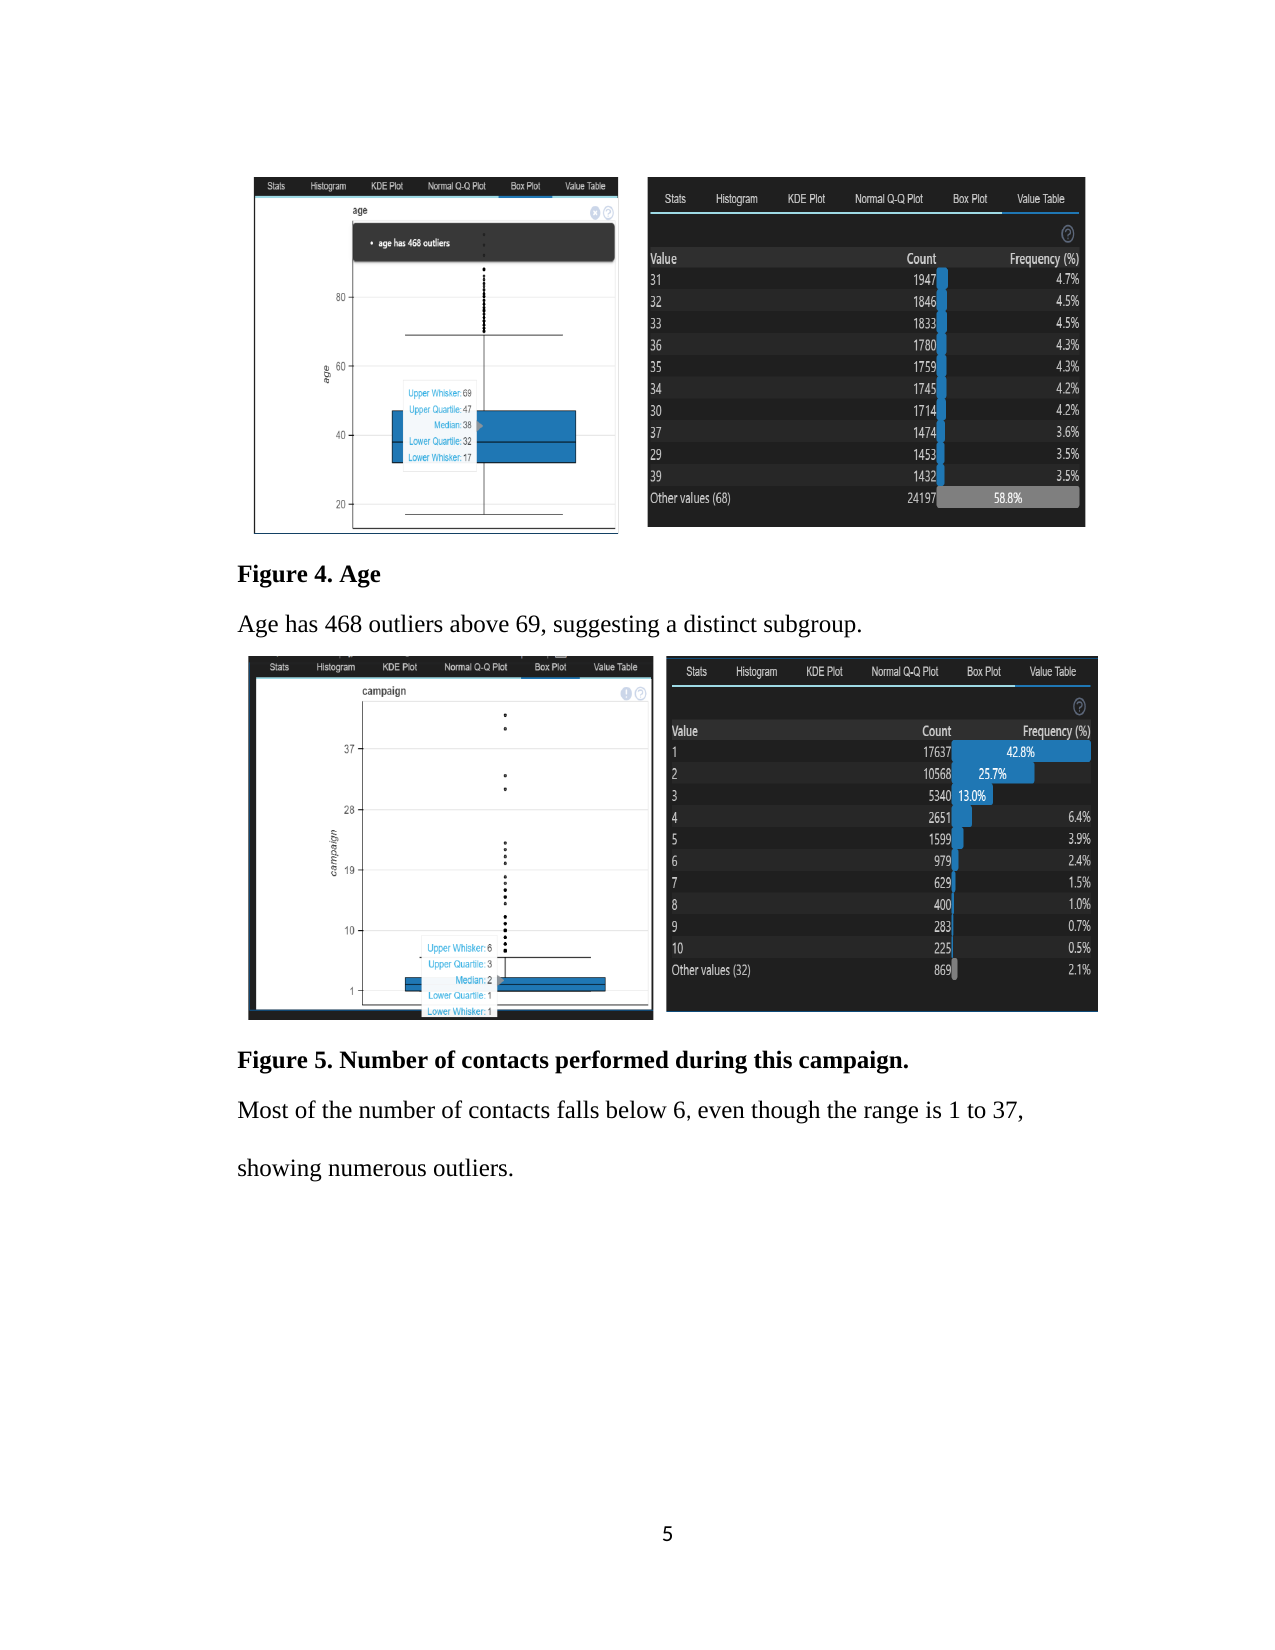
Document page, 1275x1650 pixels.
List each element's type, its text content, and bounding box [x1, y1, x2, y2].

picture [666, 656, 1098, 1012]
text Age has 468 outliers above 69, suggesting a distinct subgroup. [237, 609, 1098, 638]
table_header [655, 657, 1098, 1046]
table_header [237, 177, 635, 559]
table_header [635, 177, 1098, 559]
picture [647, 177, 1086, 527]
text Most of the number of contacts falls below 6, even though the range is 1 to 37, showing numerous outliers. [237, 1095, 1098, 1182]
picture [253, 177, 619, 534]
text Figure 4. Age [237, 559, 1098, 588]
table_header [237, 657, 655, 1046]
picture [248, 656, 654, 1020]
text Figure 5. Number of contacts performed during this campaign. [237, 1046, 1098, 1074]
